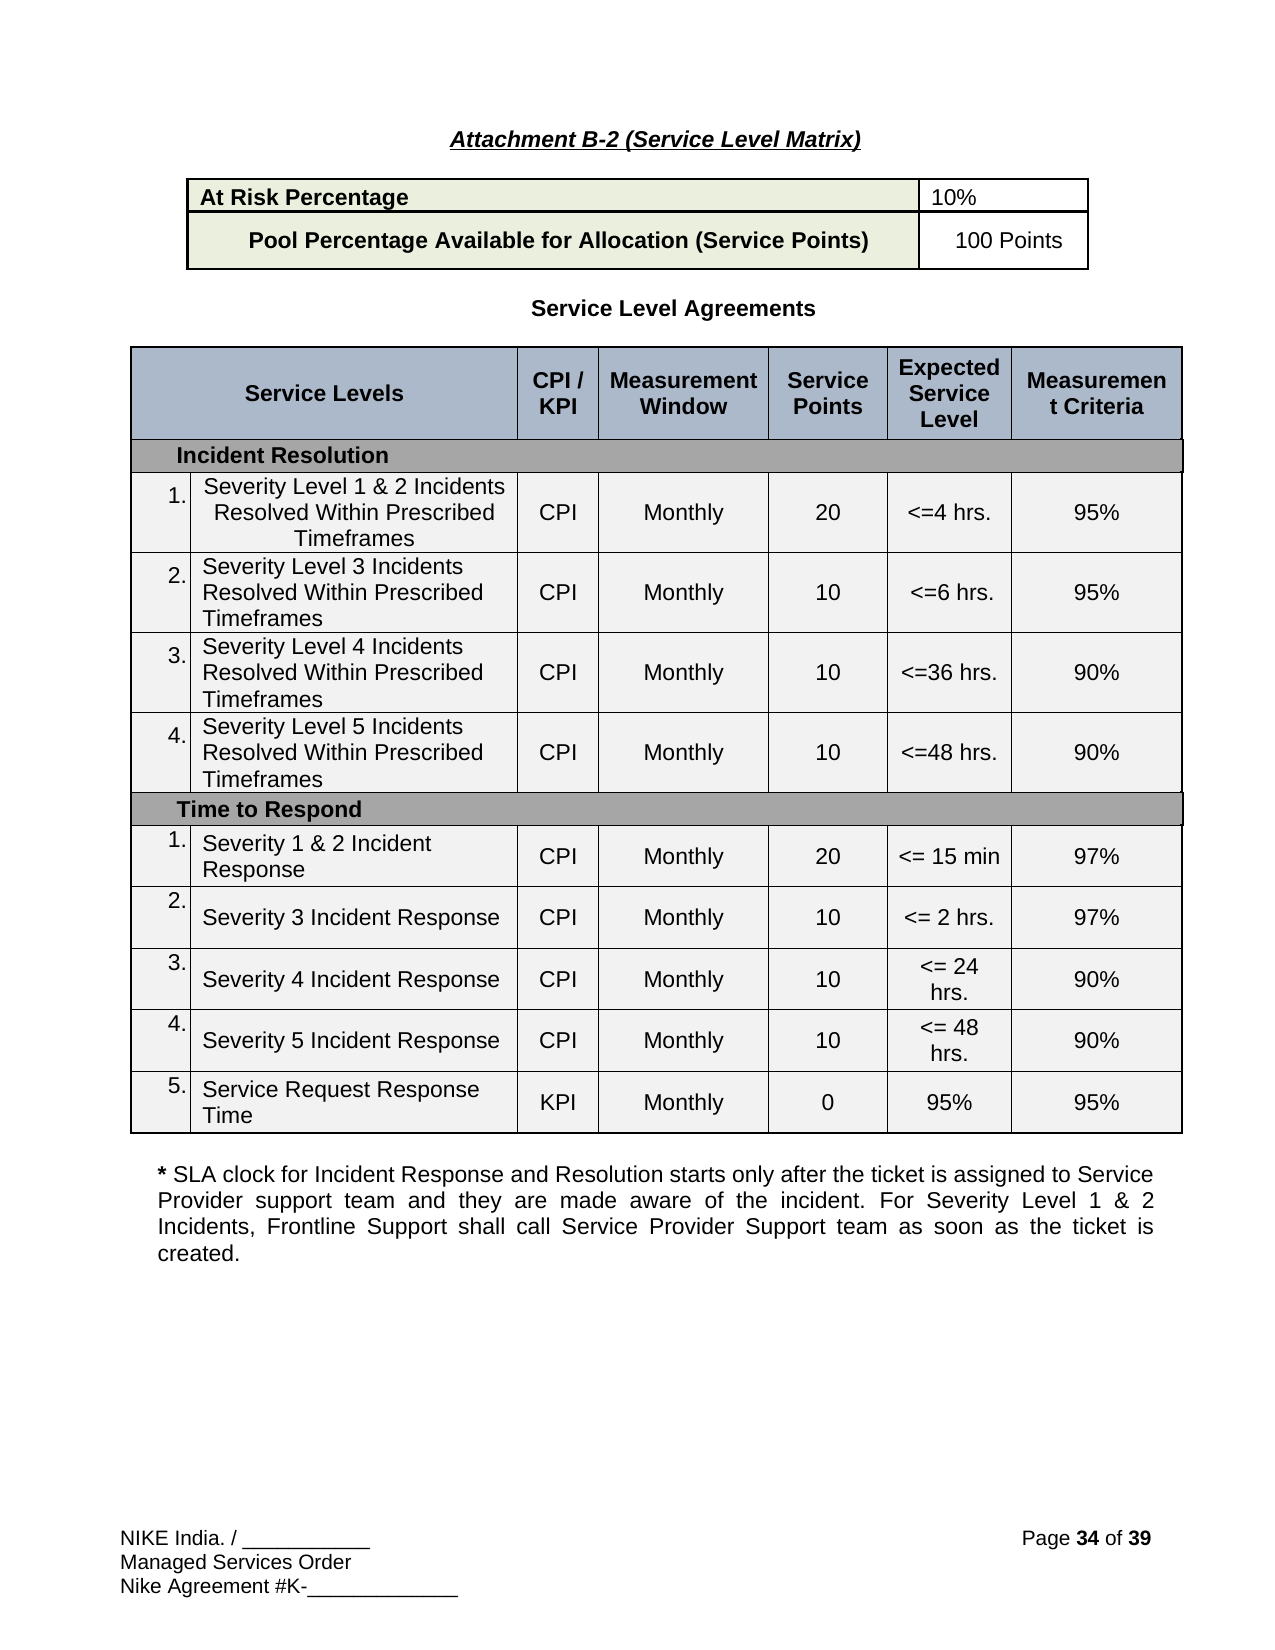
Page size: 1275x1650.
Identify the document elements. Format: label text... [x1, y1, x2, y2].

table_header Service Levels [132, 348, 517, 439]
table_cell 97% [1012, 887, 1181, 948]
table_cell <= 2 hrs. [888, 887, 1011, 948]
table_cell <=48 hrs. [888, 713, 1011, 792]
table_cell Monthly [599, 949, 768, 1009]
table_header Measurement Window [599, 348, 768, 439]
table_cell 10 [769, 633, 887, 712]
table_cell <=36 hrs. [888, 633, 1011, 712]
table_cell [132, 1010, 190, 1071]
table_cell Monthly [599, 826, 768, 886]
table_cell 10 [769, 949, 887, 1009]
table_cell Pool Percentage Available for Allocation (Service Points) [189, 213, 918, 268]
table_cell Monthly [599, 633, 768, 712]
table_cell Severity 5 Incident Response [191, 1010, 517, 1071]
text Attachment B-2 (Service Level Matrix) [157, 126, 1155, 153]
table_cell Severity 4 Incident Response [191, 949, 517, 1009]
table_cell <= 24 hrs. [888, 949, 1011, 1009]
table_cell 90% [1012, 713, 1181, 792]
table_cell [132, 1072, 190, 1132]
table_cell CPI [518, 826, 598, 886]
table_header Service Points [769, 348, 887, 439]
table_cell Severity Level 4 Incidents Resolved Within Prescribed Timeframes [191, 633, 517, 712]
table_cell <=6 hrs. [888, 553, 1011, 632]
table_cell Severity 1 & 2 Incident Response [191, 826, 517, 886]
table_header 10% [920, 180, 1087, 210]
table_cell 10 [769, 553, 887, 632]
table_cell Monthly [599, 887, 768, 948]
table_cell <= 15 min [888, 826, 1011, 886]
table_cell <=4 hrs. [888, 473, 1011, 552]
table_cell [132, 949, 190, 1009]
table_cell 10 [769, 1010, 887, 1071]
table_cell 95% [1012, 473, 1181, 552]
table_cell [132, 826, 190, 886]
table_cell 95% [1012, 1072, 1181, 1132]
table_cell [132, 713, 190, 792]
table_cell 10 [769, 887, 887, 948]
table_cell CPI [518, 1010, 598, 1071]
table_cell Severity Level 5 Incidents Resolved Within Prescribed Timeframes [191, 713, 517, 792]
table_cell 0 [769, 1072, 887, 1132]
table_cell Monthly [599, 1072, 768, 1132]
table_header CPI / KPI [518, 348, 598, 439]
table_cell [132, 633, 190, 712]
table_cell [132, 473, 190, 552]
table_cell 90% [1012, 949, 1181, 1009]
text Service Level Agreements [192, 295, 1155, 321]
table_cell CPI [518, 473, 598, 552]
table_cell Severity 3 Incident Response [191, 887, 517, 948]
table_cell 95% [888, 1072, 1011, 1132]
table_cell Severity Level 1 & 2 Incidents Resolved Within Prescribed Timeframes [191, 473, 517, 552]
table_cell 90% [1012, 633, 1181, 712]
table_cell 10 [769, 713, 887, 792]
text * SLA clock for Incident Response and Resolution starts only after the ticket is assigned to Service Provider support team and they are made aware of the incident. For Severity Level 1 & 2 Incidents, Frontline Support shall call Service Provider Support team as soon as the ticket is created. [157, 1161, 1155, 1266]
table_cell CPI [518, 949, 598, 1009]
table_cell Severity Level 3 Incidents Resolved Within Prescribed Timeframes [191, 553, 517, 632]
table_cell CPI [518, 713, 598, 792]
table_cell [132, 553, 190, 632]
table_cell Incident Resolution [132, 440, 1182, 472]
table_cell Time to Respond [132, 793, 1182, 825]
table_cell 100 Points [920, 213, 1087, 268]
table_cell KPI [518, 1072, 598, 1132]
table_header Expected Service Level [888, 348, 1011, 439]
table_cell CPI [518, 633, 598, 712]
table_cell CPI [518, 553, 598, 632]
table_cell [132, 887, 190, 948]
table_cell CPI [518, 887, 598, 948]
table_cell Monthly [599, 473, 768, 552]
table_header Measurement Criteria [1012, 348, 1181, 439]
table_header At Risk Percentage [189, 180, 918, 210]
table_cell 97% [1012, 826, 1181, 886]
table_cell Monthly [599, 1010, 768, 1071]
table_cell <= 48 hrs. [888, 1010, 1011, 1071]
table_cell Service Request Response Time [191, 1072, 517, 1132]
table_cell 90% [1012, 1010, 1181, 1071]
table_cell 95% [1012, 553, 1181, 632]
table_cell Monthly [599, 553, 768, 632]
table_cell 20 [769, 473, 887, 552]
table_cell 20 [769, 826, 887, 886]
table_cell Monthly [599, 713, 768, 792]
